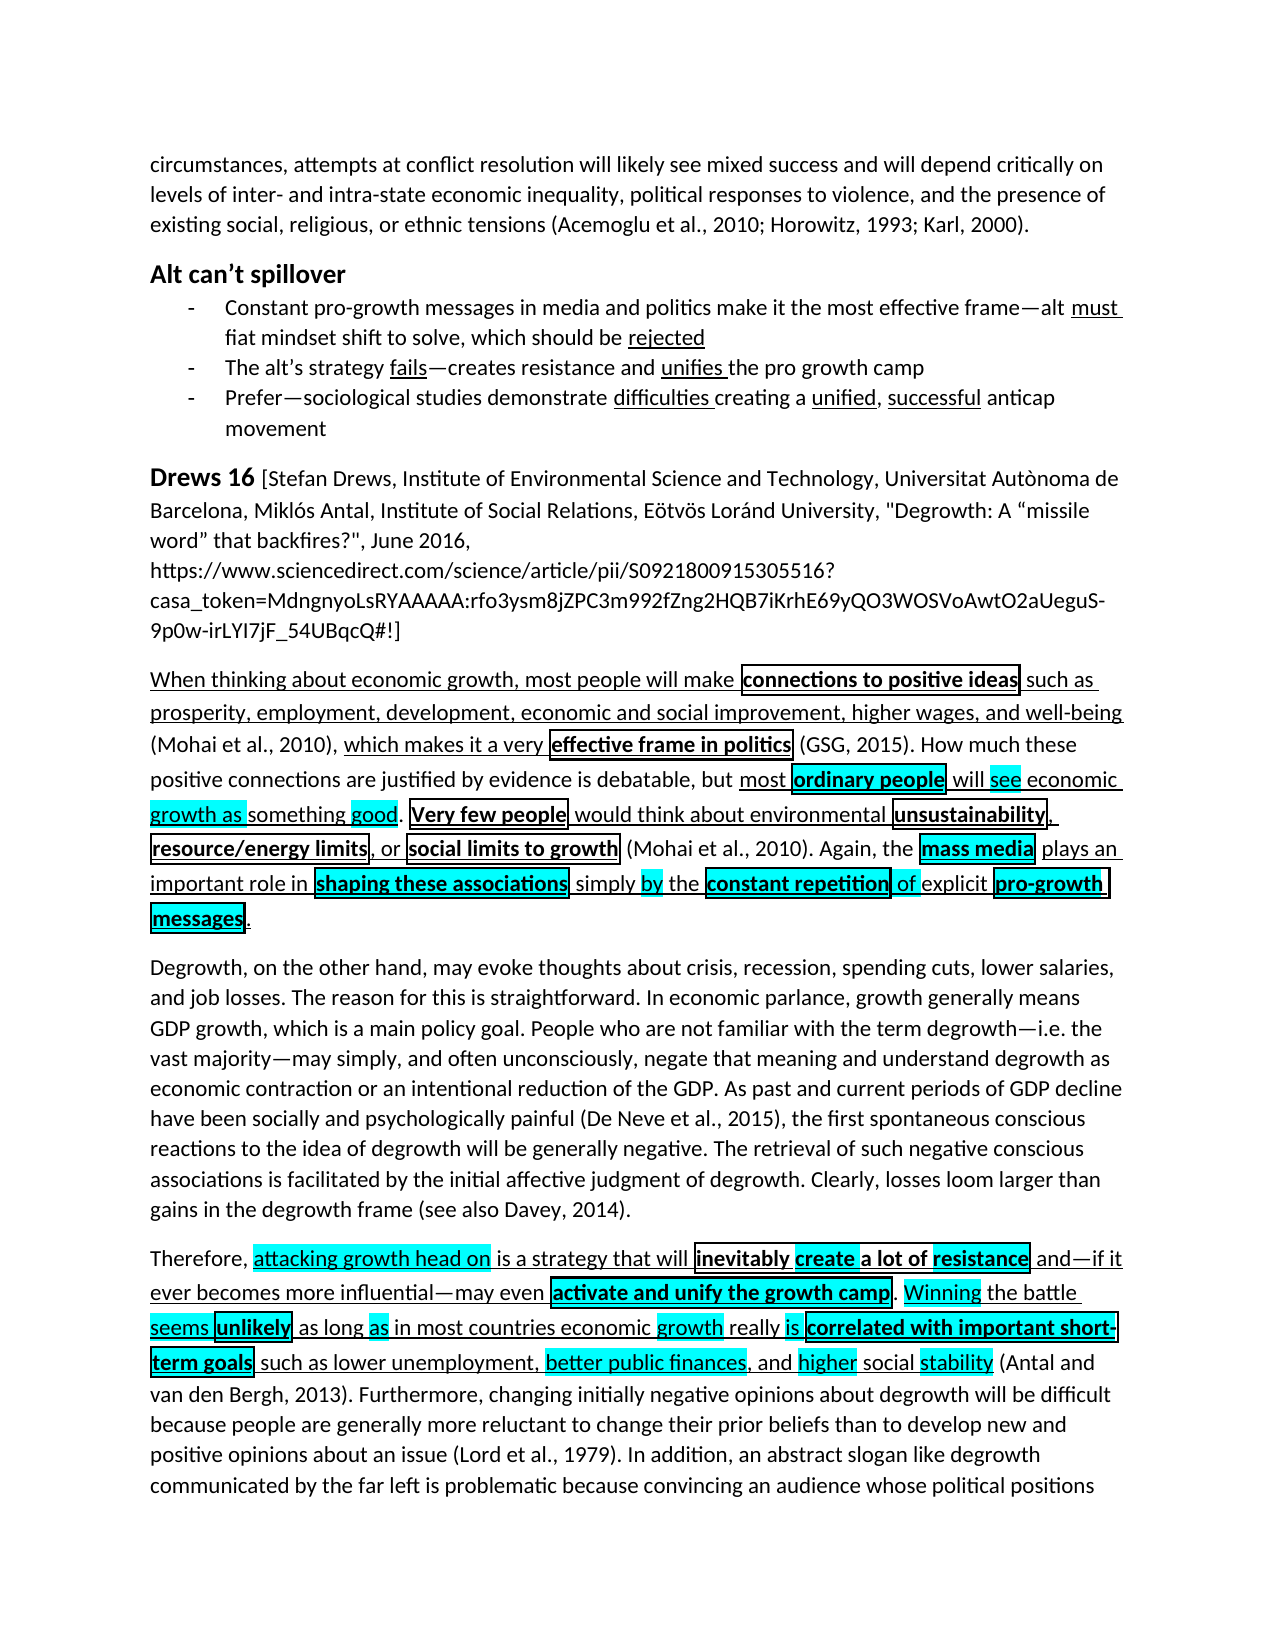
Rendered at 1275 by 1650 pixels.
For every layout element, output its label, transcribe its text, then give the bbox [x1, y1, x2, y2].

text When thinking about economic growth, most people will make connections to positive ideas such as prosperity, employment, development, economic and social improvement, higher wages, and well-being (Mohai et al., 2010), which makes it a very effective frame in politics (GSG, 2015). How much these positive connections are justified by evidence is debatable, but most ordinary people will see economic growth as something good. Very few people would think about environmental unsustainability, resource/energy limits, or social limits to growth (Mohai et al., 2010). Again, the mass media plays an important role in shaping these associations simply by the constant repetition of explicit pro-growth messages. [150, 663, 1125, 934]
text Drews 16 [Stefan Drews, Institute of Environmental Science and Technology, Universitat Autònoma de Barcelona, Miklós Antal, Institute of Social Relations, Eötvös Loránd University, "Degrowth: A “missile word” that backfires?", June 2016, https://www.sciencedirect.com/science/article/pii/S0921800915305516?casa_token=MdngnyoLsRYAAAAA:rfo3ysm8jZPC3m992fZng2HQB7iKrhE69yQO3WOSVoAwtO2aUeguS-9p0w-irLYI7jF_54UBqcQ#!] [150, 461, 1125, 645]
list Prefer—sociological studies demonstrate difficulties creating a unified, successful anticap movement [187, 383, 1125, 442]
list The alt’s strategy fails—creates resistance and unifies the pro growth camp [187, 353, 1125, 381]
subtitle Alt can’t spillover [150, 257, 1125, 290]
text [150, 150, 1125, 238]
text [150, 1242, 1125, 1499]
text Degrowth, on the other hand, may evoke thoughts about crisis, recession, spending cuts, lower salaries, and job losses. The reason for this is straightforward. In economic parlance, growth generally means GDP growth, which is a main policy goal. People who are not familiar with the term degrowth—i.e. the vast majority—may simply, and often unconsciously, negate that meaning and understand degrowth as economic contraction or an intentional reduction of the GDP. As past and current periods of GDP decline have been socially and psychologically painful (De Neve et al., 2015), the first spontaneous conscious reactions to the idea of degrowth will be generally negative. The retrieval of such negative conscious associations is facilitated by the initial affective judgment of degrowth. Clearly, losses loom larger than gains in the degrowth frame (see also Davey, 2014). [150, 953, 1125, 1223]
list Constant pro-growth messages in media and politics make it the most effective frame—alt must fiat mindset shift to solve, which should be rejected [187, 293, 1125, 351]
